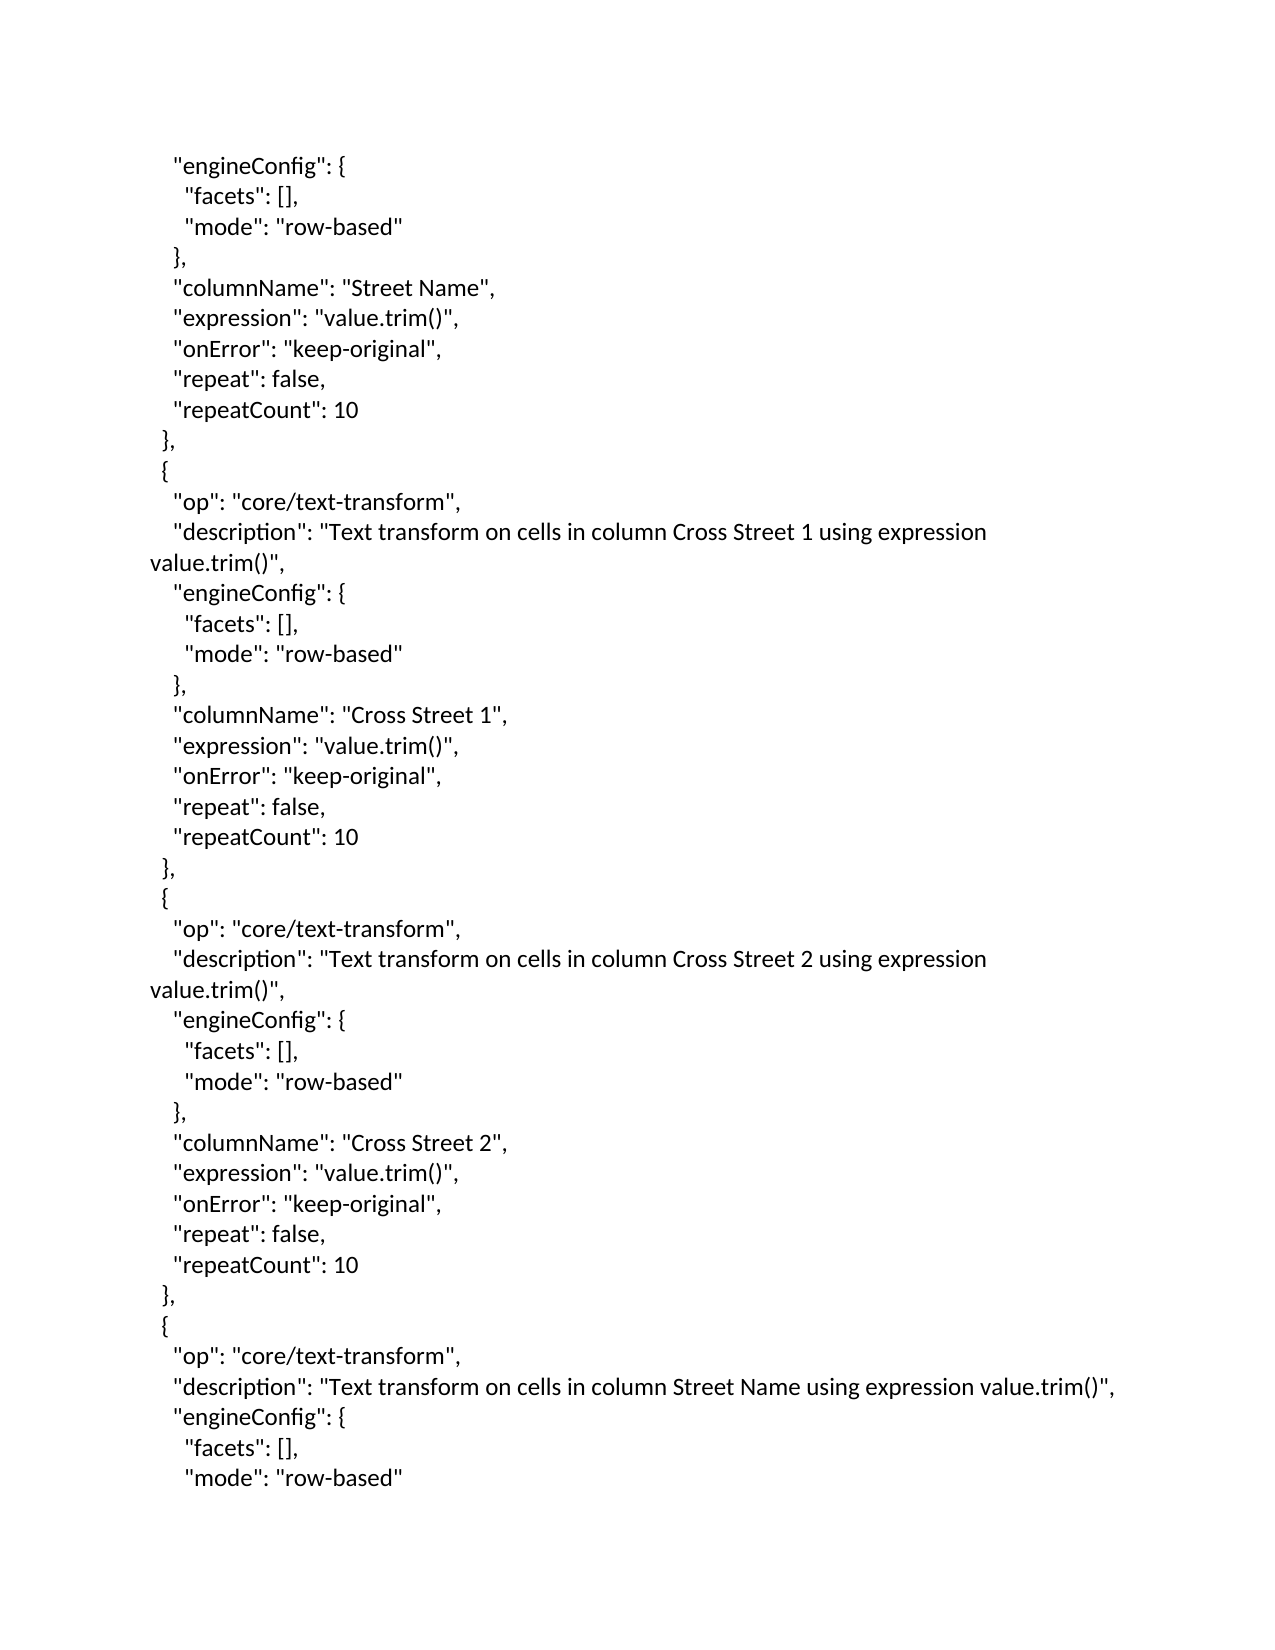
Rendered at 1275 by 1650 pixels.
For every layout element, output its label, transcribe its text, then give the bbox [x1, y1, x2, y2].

text "description": "Text transform on cells in column Street Name using expression value.trim()", [150, 1371, 1125, 1401]
text "op": "core/text-transform", [150, 1340, 1125, 1371]
text "engineConfig": { [150, 1004, 1125, 1035]
text }, [150, 669, 1125, 699]
text "facets": [], [150, 608, 1125, 638]
text }, [150, 242, 1125, 272]
text "onError": "keep-original", [150, 1188, 1125, 1218]
text "columnName": "Cross Street 1", [150, 699, 1125, 730]
text "op": "core/text-transform", [150, 486, 1125, 516]
text "description": "Text transform on cells in column Cross Street 2 using expression value.trim()", [150, 943, 1125, 1004]
text "mode": "row-based" [150, 211, 1125, 242]
text "repeatCount": 10 [150, 1249, 1125, 1279]
text "columnName": "Street Name", [150, 272, 1125, 303]
text "description": "Text transform on cells in column Cross Street 1 using expression value.trim()", [150, 516, 1125, 577]
text "facets": [], [150, 1035, 1125, 1066]
text }, [150, 1096, 1125, 1127]
text "facets": [], [150, 1432, 1125, 1462]
text "engineConfig": { [150, 577, 1125, 608]
text "op": "core/text-transform", [150, 913, 1125, 943]
text "onError": "keep-original", [150, 333, 1125, 364]
text "mode": "row-based" [150, 638, 1125, 669]
text }, [150, 425, 1125, 455]
text "expression": "value.trim()", [150, 730, 1125, 760]
text "repeat": false, [150, 1218, 1125, 1249]
text "engineConfig": { [150, 150, 1125, 181]
text "facets": [], [150, 181, 1125, 211]
text "repeatCount": 10 [150, 394, 1125, 425]
text "repeatCount": 10 [150, 821, 1125, 852]
text }, [150, 1279, 1125, 1310]
text "engineConfig": { [150, 1401, 1125, 1432]
text }, [150, 852, 1125, 882]
text "repeat": false, [150, 791, 1125, 821]
text { [150, 1310, 1125, 1340]
text "mode": "row-based" [150, 1462, 1125, 1493]
text { [150, 455, 1125, 486]
text "mode": "row-based" [150, 1066, 1125, 1096]
text "repeat": false, [150, 364, 1125, 394]
text "columnName": "Cross Street 2", [150, 1127, 1125, 1157]
text { [150, 882, 1125, 913]
text "expression": "value.trim()", [150, 1157, 1125, 1188]
text "expression": "value.trim()", [150, 303, 1125, 333]
text "onError": "keep-original", [150, 760, 1125, 791]
